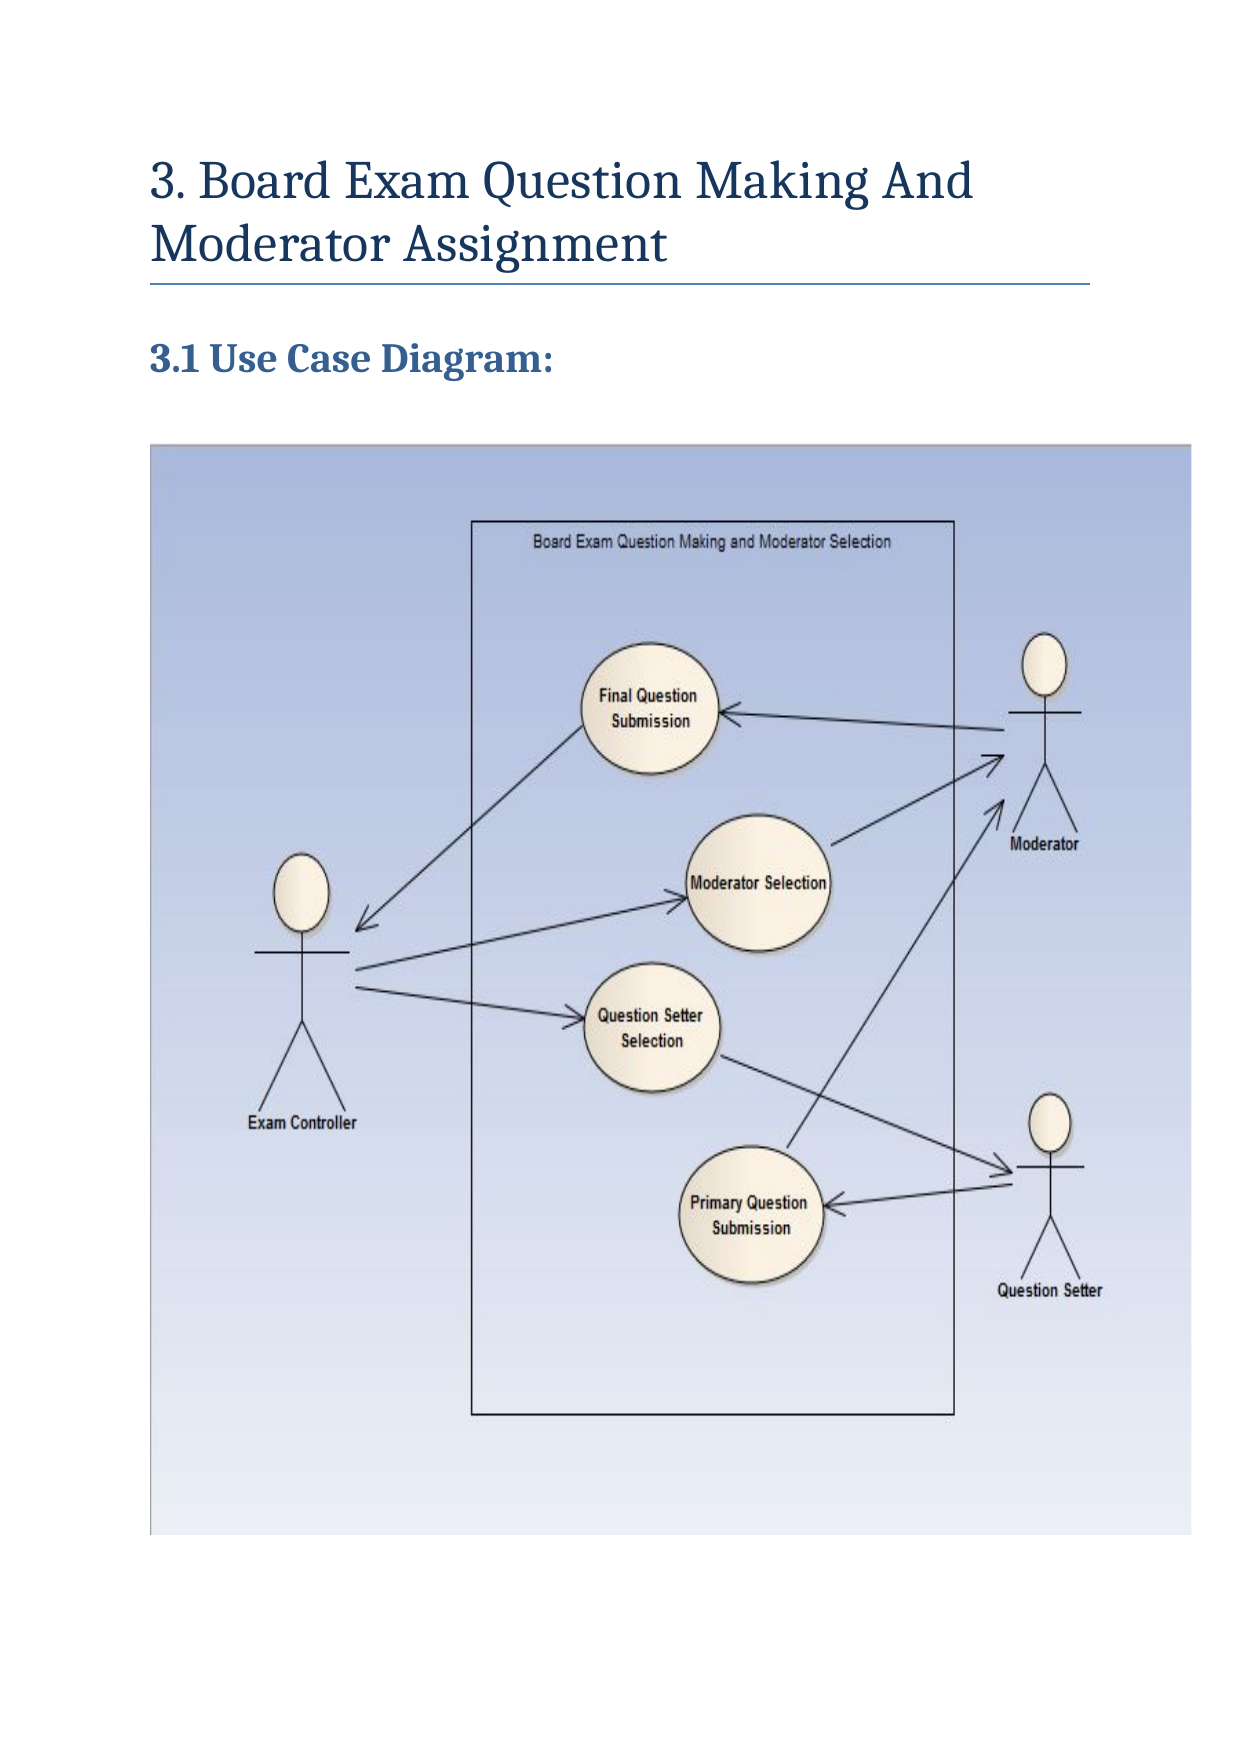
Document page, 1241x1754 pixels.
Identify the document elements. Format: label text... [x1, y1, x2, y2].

picture [150, 443, 1192, 1535]
subtitle 3.1 Use Case Diagram: [150, 335, 1090, 383]
title 3. Board Exam Question Making And Moderator Assignment [150, 150, 1090, 283]
